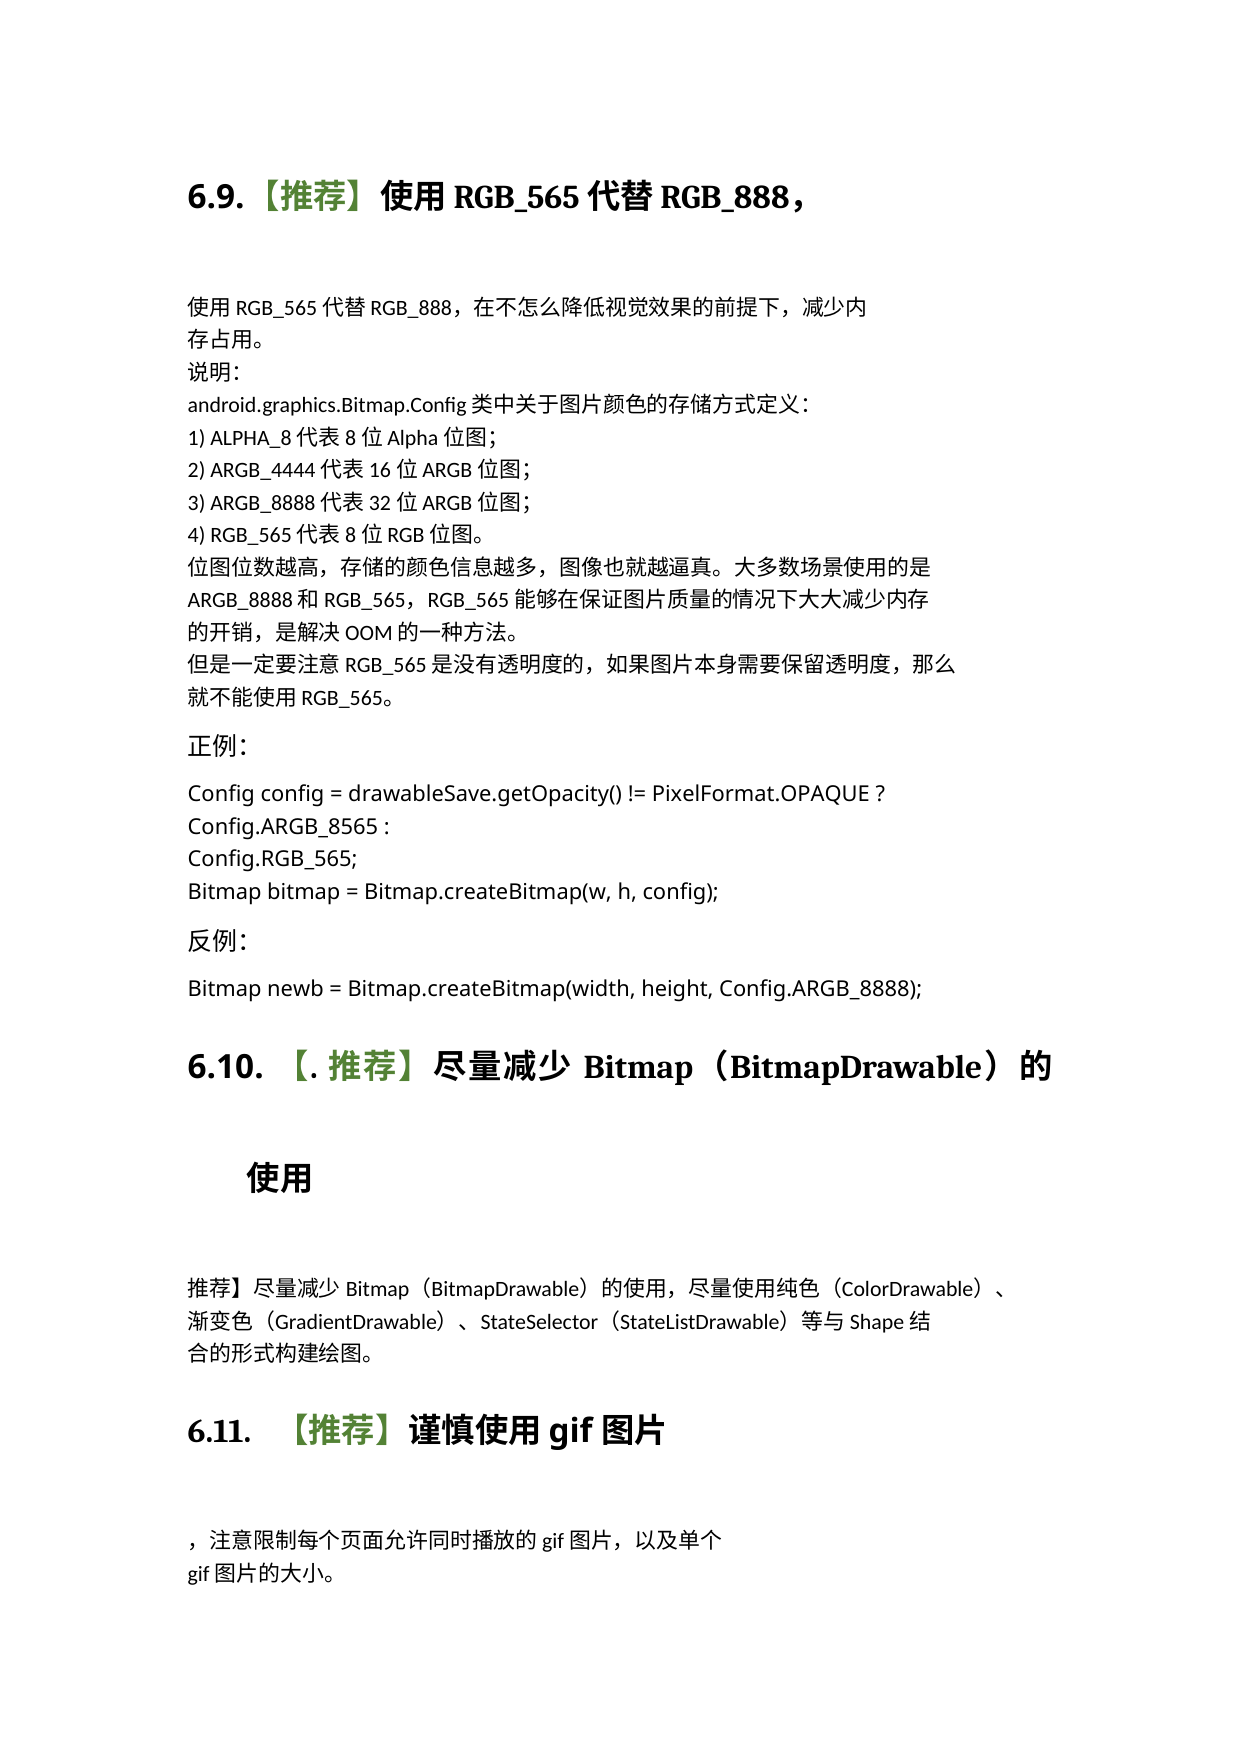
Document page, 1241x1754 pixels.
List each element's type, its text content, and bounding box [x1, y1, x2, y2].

text 正例： [187, 712, 1053, 777]
text Bitmap bitmap = Bitmap.createBitmap(w, h, config); [187, 874, 1053, 907]
text 1) ALPHA_8 代表8 位Alpha 位图； [187, 419, 1053, 452]
text 推荐】尽量减少 Bitmap（BitmapDrawable）的使用，尽量使用纯色（ColorDrawable）、 [187, 1271, 1053, 1303]
subtitle 【推荐】使用RGB_565 代替RGB_888， [187, 162, 1053, 227]
text Bitmap newb = Bitmap.createBitmap(width, height, Config.ARGB_8888); [187, 972, 1053, 1004]
text 就不能使用RGB_565。 [187, 679, 1053, 712]
subtitle 【. 推荐】尽量减少 Bitmap（BitmapDrawable）的使用 [187, 1031, 1053, 1209]
text 3) ARGB_8888 代表32 位ARGB 位图； [187, 484, 1053, 517]
text 位图位数越高，存储的颜色信息越多，图像也就越逼真。大多数场景使用的是 [187, 549, 1053, 582]
text Config.RGB_565; [187, 842, 1053, 874]
text Config config = drawableSave.getOpacity() != PixelFormat.OPAQUE ? Config.ARGB_8565 : [187, 777, 1053, 842]
text android.graphics.Bitmap.Config 类中关于图片颜色的存储方式定义： [187, 387, 1053, 419]
text ARGB_8888 和RGB_565，RGB_565 能够在保证图片质量的情况下大大减少内存 [187, 582, 1053, 614]
text ，注意限制每个页面允许同时播放的gif 图片，以及单个 [187, 1523, 1053, 1556]
text 合的形式构建绘图。 [187, 1336, 1053, 1368]
text 4) RGB_565 代表8 位RGB 位图。 [187, 517, 1053, 549]
subtitle 【推荐】谨慎使用gif 图片 [187, 1396, 1053, 1461]
text 渐变色（GradientDrawable）、StateSelector（StateListDrawable）等与Shape 结 [187, 1303, 1053, 1336]
text 使用RGB_565 代替RGB_888，在不怎么降低视觉效果的前提下，减少内 [187, 289, 1053, 322]
text gif 图片的大小。 [187, 1556, 1053, 1588]
text 的开销，是解决OOM 的一种方法。 [187, 614, 1053, 647]
text 2) ARGB_4444 代表16 位ARGB 位图； [187, 452, 1053, 484]
text 说明： [187, 354, 1053, 387]
text 存占用。 [187, 322, 1053, 354]
text 但是一定要注意RGB_565 是没有透明度的，如果图片本身需要保留透明度，那么 [187, 647, 1053, 679]
text 反例： [187, 907, 1053, 972]
